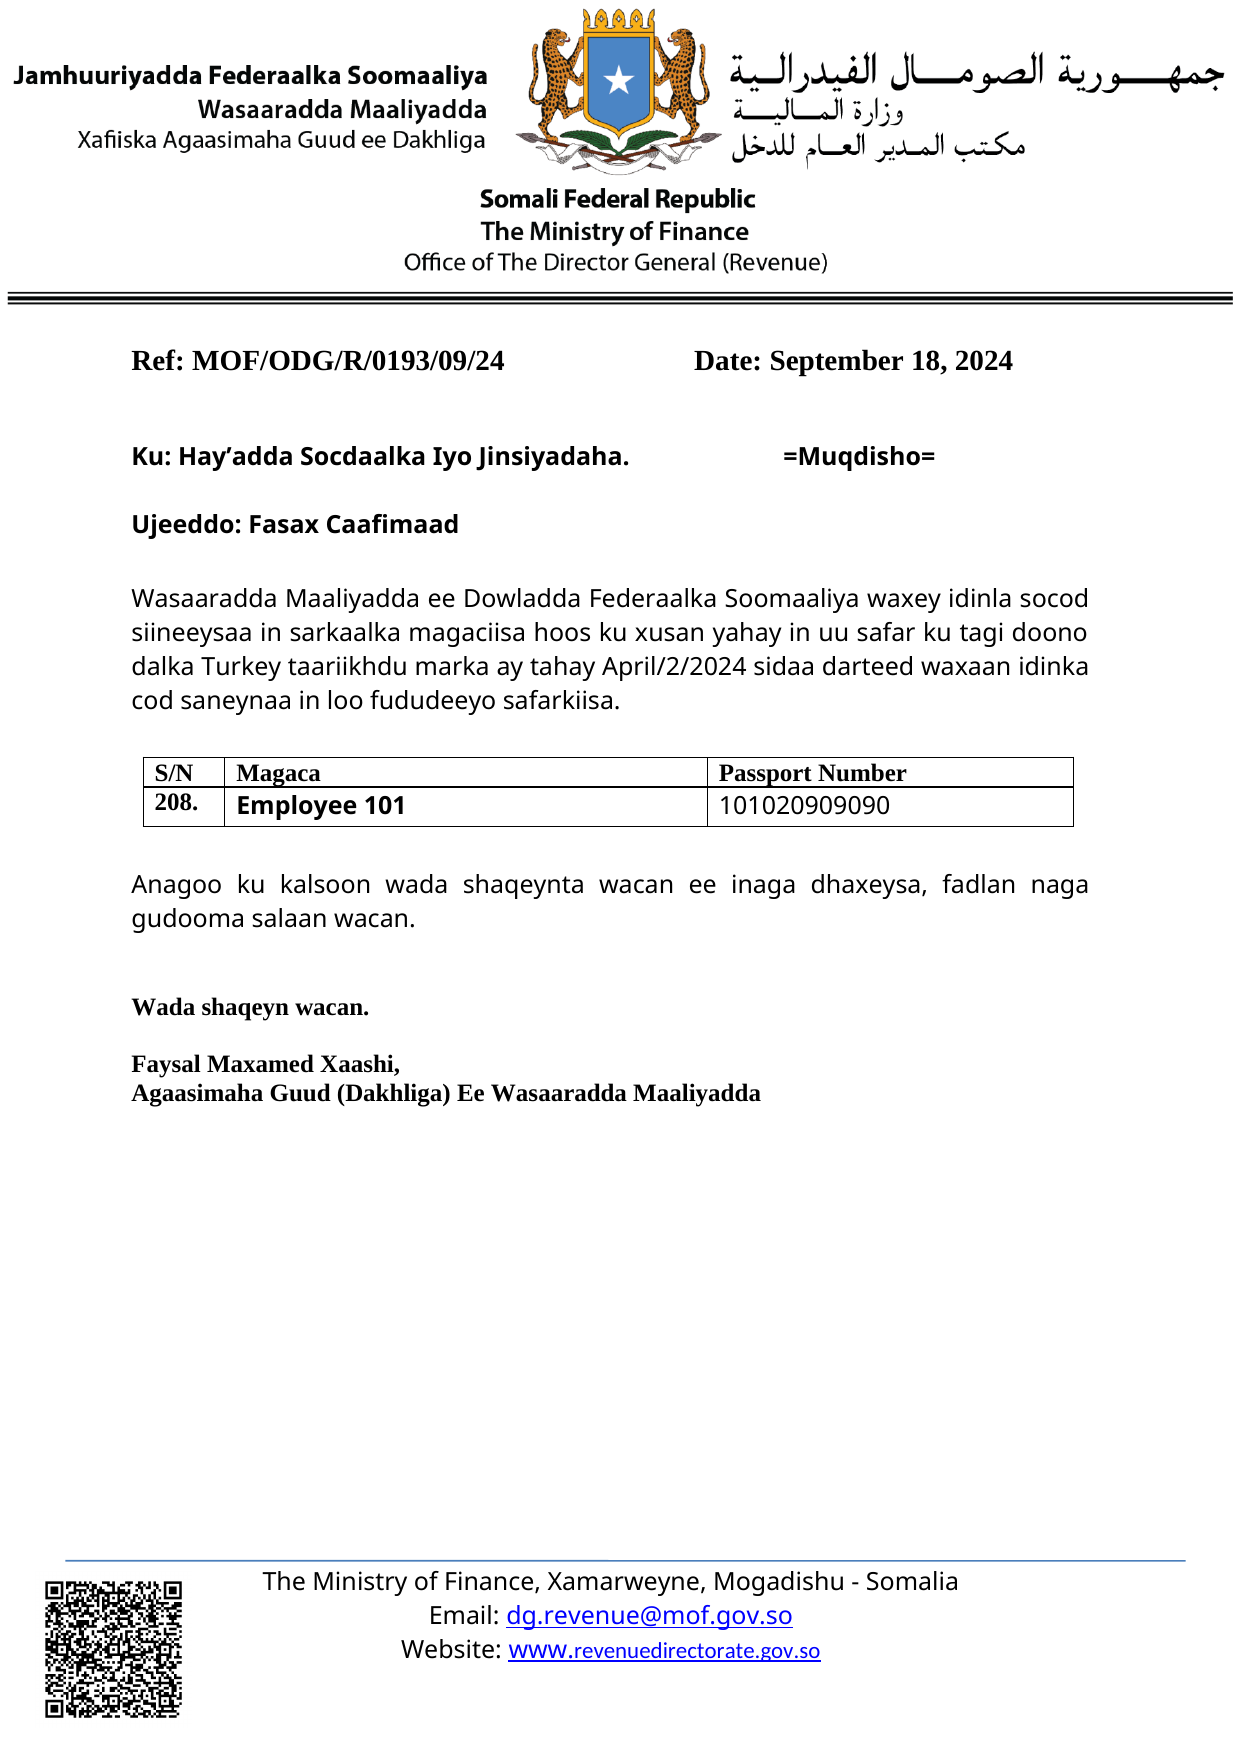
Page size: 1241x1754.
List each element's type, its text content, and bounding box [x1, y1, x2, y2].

text Anagoo ku kalsoon wada shaqeynta wacan ee inaga dhaxeysa, fadlan naga gudooma salaan wacan. [131, 867, 1090, 935]
text Wasaaradda Maaliyadda ee Dowladda Federaalka Soomaaliya waxey idinla socod siineeysaa in sarkaalka magaciisa hoos ku xusan yahay in uu safar ku tagi doono dalka Turkey taariikhdu marka ay tahay April/2/2024 sidaa darteed waxaan idinka cod saneynaa in loo fududeeyo safarkiisa. [131, 581, 1090, 717]
table_cell 208. [144, 788, 224, 826]
picture [0, 0, 1239, 321]
text Ku: Hay’adda Socdaalka Iyo Jinsiyadaha. =Muqdisho= [131, 439, 1090, 473]
text Ujeeddo: Fasax Caafimaad [131, 507, 1090, 541]
text Faysal Maxamed Xaashi, [131, 1049, 1090, 1078]
text Agaasimaha Guud (Dakhliga) Ee Wasaaradda Maaliyadda [131, 1078, 1090, 1107]
table_header Passport Number [708, 758, 1073, 786]
table_header S/N [144, 758, 224, 786]
text Ref: MOF/ODG/R/0193/09/24 Date: September 18, 2024 [131, 343, 1090, 377]
text Wada shaqeyn wacan. [131, 992, 1090, 1020]
table_cell Employee 101 [225, 788, 707, 826]
table_cell 101020909090 [708, 788, 1073, 826]
table_header Magaca [225, 758, 707, 786]
picture [35, 1571, 192, 1728]
